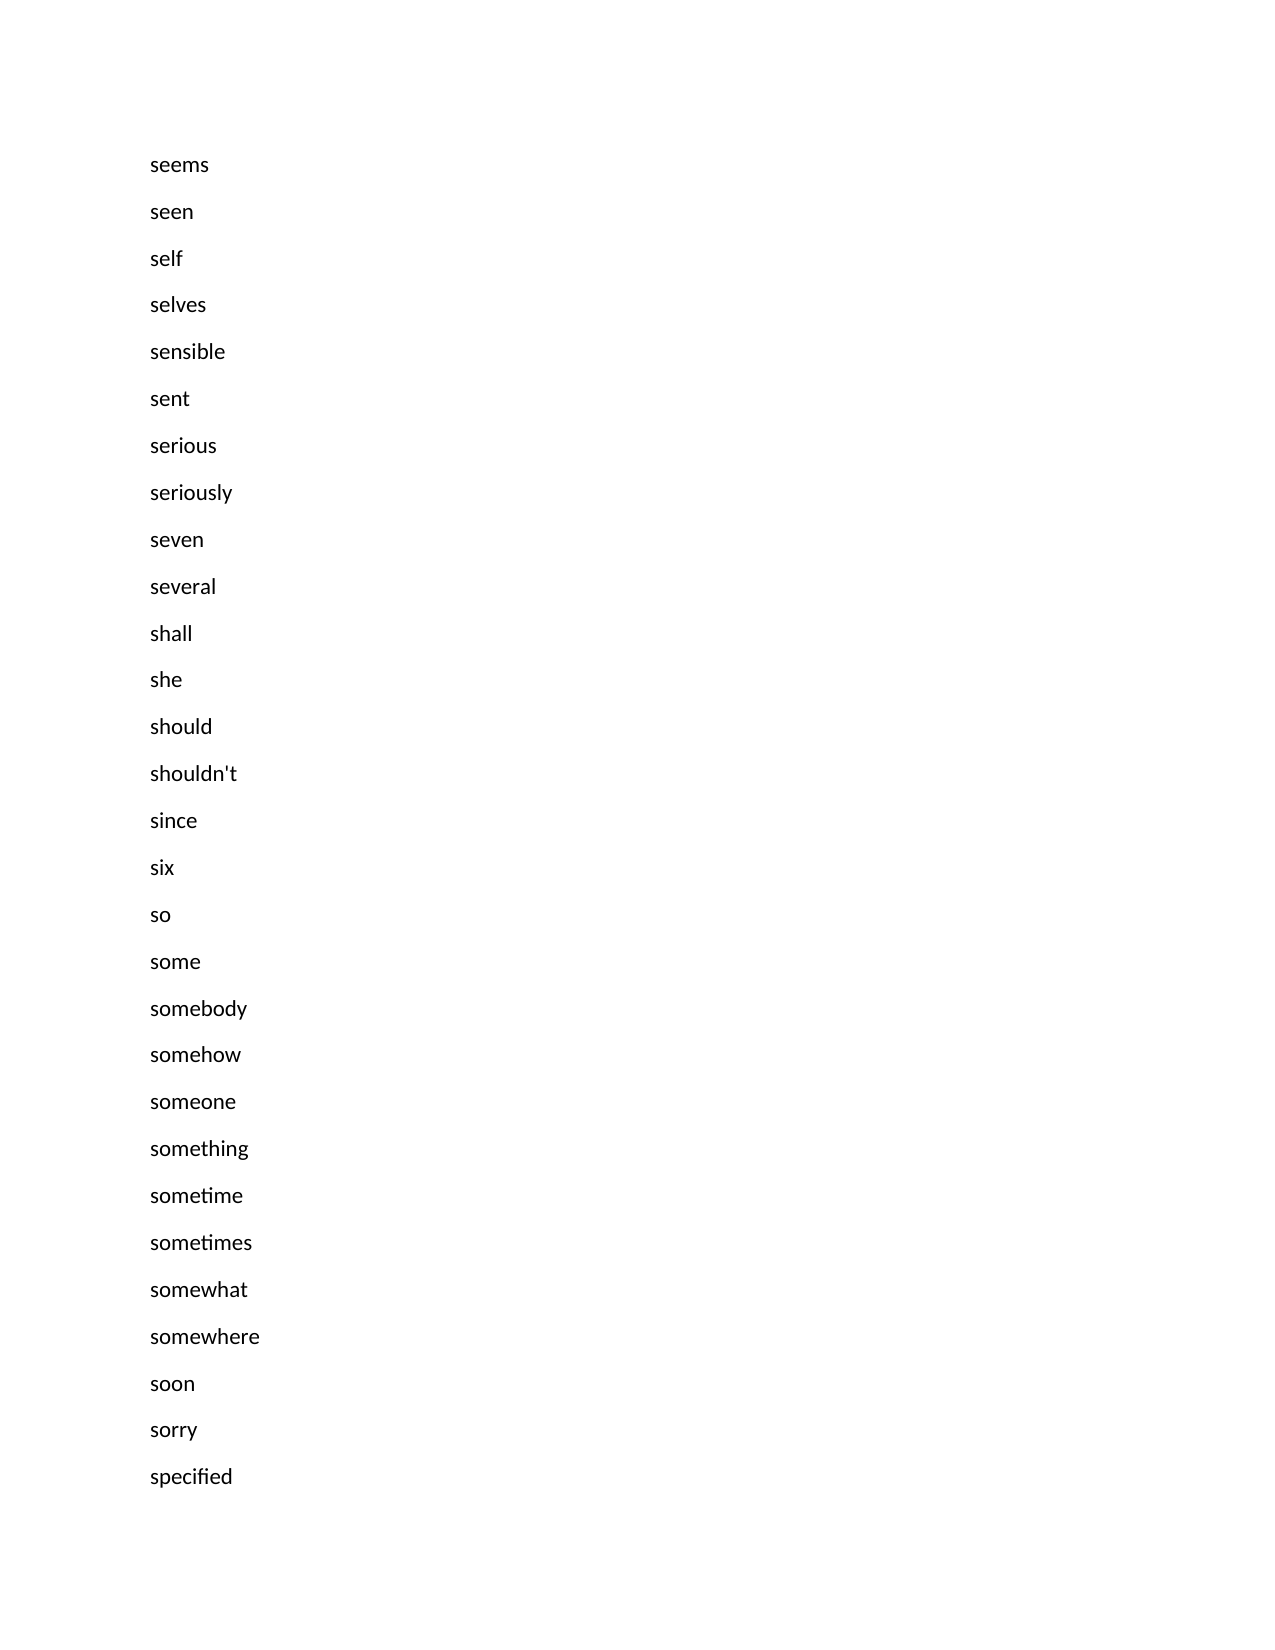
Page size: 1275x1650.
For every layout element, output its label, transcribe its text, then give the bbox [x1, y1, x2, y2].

text seen [150, 197, 1125, 225]
text shouldn't [150, 759, 1125, 787]
text something [150, 1134, 1125, 1162]
text sent [150, 384, 1125, 412]
text several [150, 572, 1125, 600]
text sometime [150, 1181, 1125, 1209]
text since [150, 806, 1125, 834]
text seven [150, 525, 1125, 553]
text somewhere [150, 1322, 1125, 1350]
text so [150, 900, 1125, 928]
text sometimes [150, 1228, 1125, 1256]
text soon [150, 1369, 1125, 1397]
text six [150, 853, 1125, 881]
text self [150, 244, 1125, 272]
text seriously [150, 478, 1125, 506]
text somewhat [150, 1275, 1125, 1303]
text some [150, 947, 1125, 975]
text specified [150, 1462, 1125, 1491]
text shall [150, 619, 1125, 647]
text somebody [150, 994, 1125, 1022]
text someone [150, 1087, 1125, 1116]
text she [150, 666, 1125, 694]
text sorry [150, 1416, 1125, 1444]
text selves [150, 291, 1125, 319]
text somehow [150, 1041, 1125, 1069]
text serious [150, 431, 1125, 459]
text should [150, 712, 1125, 741]
text sensible [150, 337, 1125, 366]
text seems [150, 150, 1125, 178]
